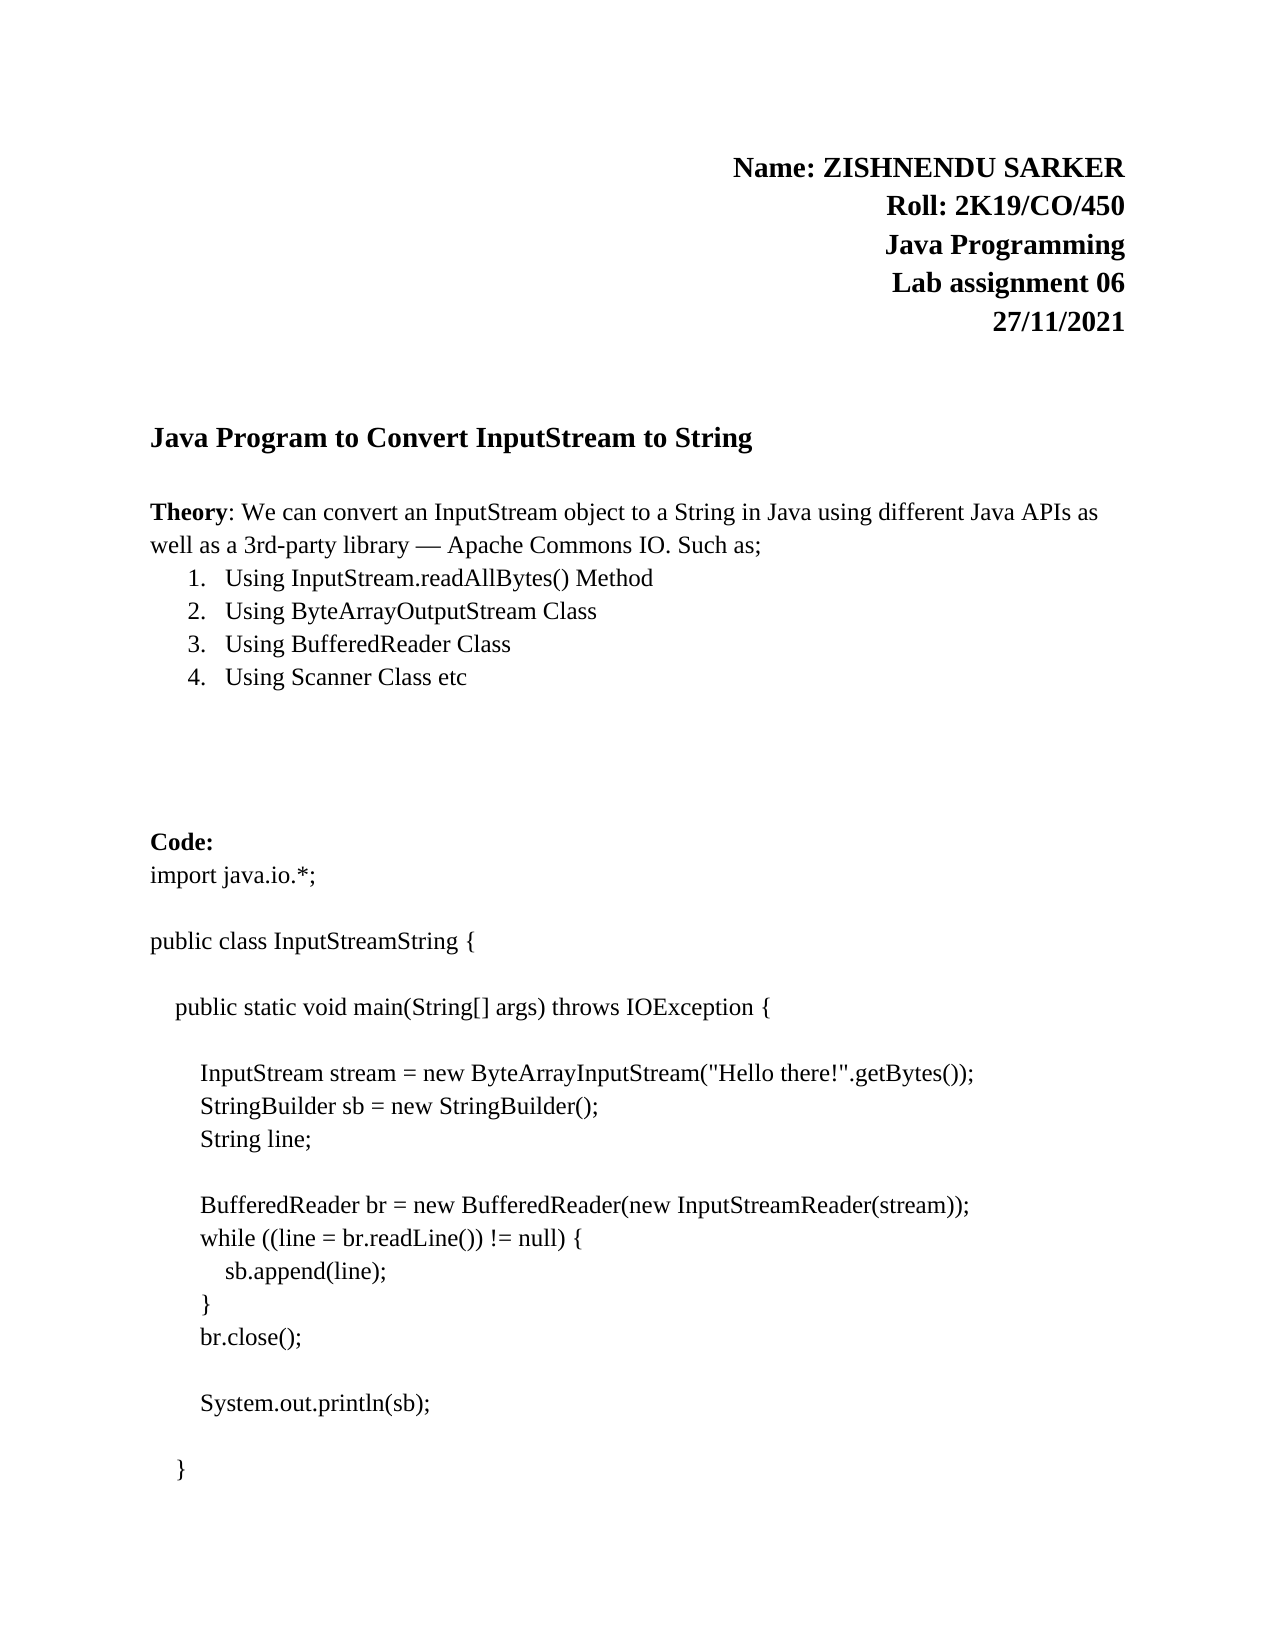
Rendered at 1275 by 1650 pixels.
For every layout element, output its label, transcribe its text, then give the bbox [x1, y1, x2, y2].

text } [150, 1454, 1125, 1483]
text Java Program to Convert InputStream to String [150, 420, 1125, 453]
list Using BufferedReader Class [187, 629, 1125, 658]
text System.out.println(sb); [150, 1388, 1125, 1417]
text 27/11/2021 [150, 304, 1125, 338]
text InputStream stream = new ByteArrayInputStream("Hello there!".getBytes()); [150, 1058, 1125, 1087]
text import java.io.*; [150, 860, 1125, 889]
text Theory: We can convert an InputStream object to a String in Java using different Java APIs as well as a 3rd-party library — Apache Commons IO. Such as; [150, 497, 1125, 559]
text while ((line = br.readLine()) != null) { [150, 1223, 1125, 1252]
text public class InputStreamString { [150, 926, 1125, 955]
list Using Scanner Class etc [187, 662, 1125, 691]
text Lab assignment 06 [150, 266, 1125, 299]
text Java Programming [150, 227, 1125, 261]
text BufferedReader br = new BufferedReader(new InputStreamReader(stream)); [150, 1190, 1125, 1219]
text String line; [150, 1124, 1125, 1153]
text } [150, 1289, 1125, 1318]
text sb.append(line); [150, 1256, 1125, 1285]
list Using ByteArrayOutputStream Class [187, 596, 1125, 625]
text Name: ZISHNENDU SARKER [150, 150, 1125, 183]
text StringBuilder sb = new StringBuilder(); [150, 1091, 1125, 1120]
text Code: [150, 827, 1125, 856]
text public static void main(String[] args) throws IOException { [150, 992, 1125, 1021]
text br.close(); [150, 1322, 1125, 1351]
text Roll: 2K19/CO/450 [150, 188, 1125, 222]
list Using InputStream.readAllBytes() Method [187, 563, 1125, 592]
